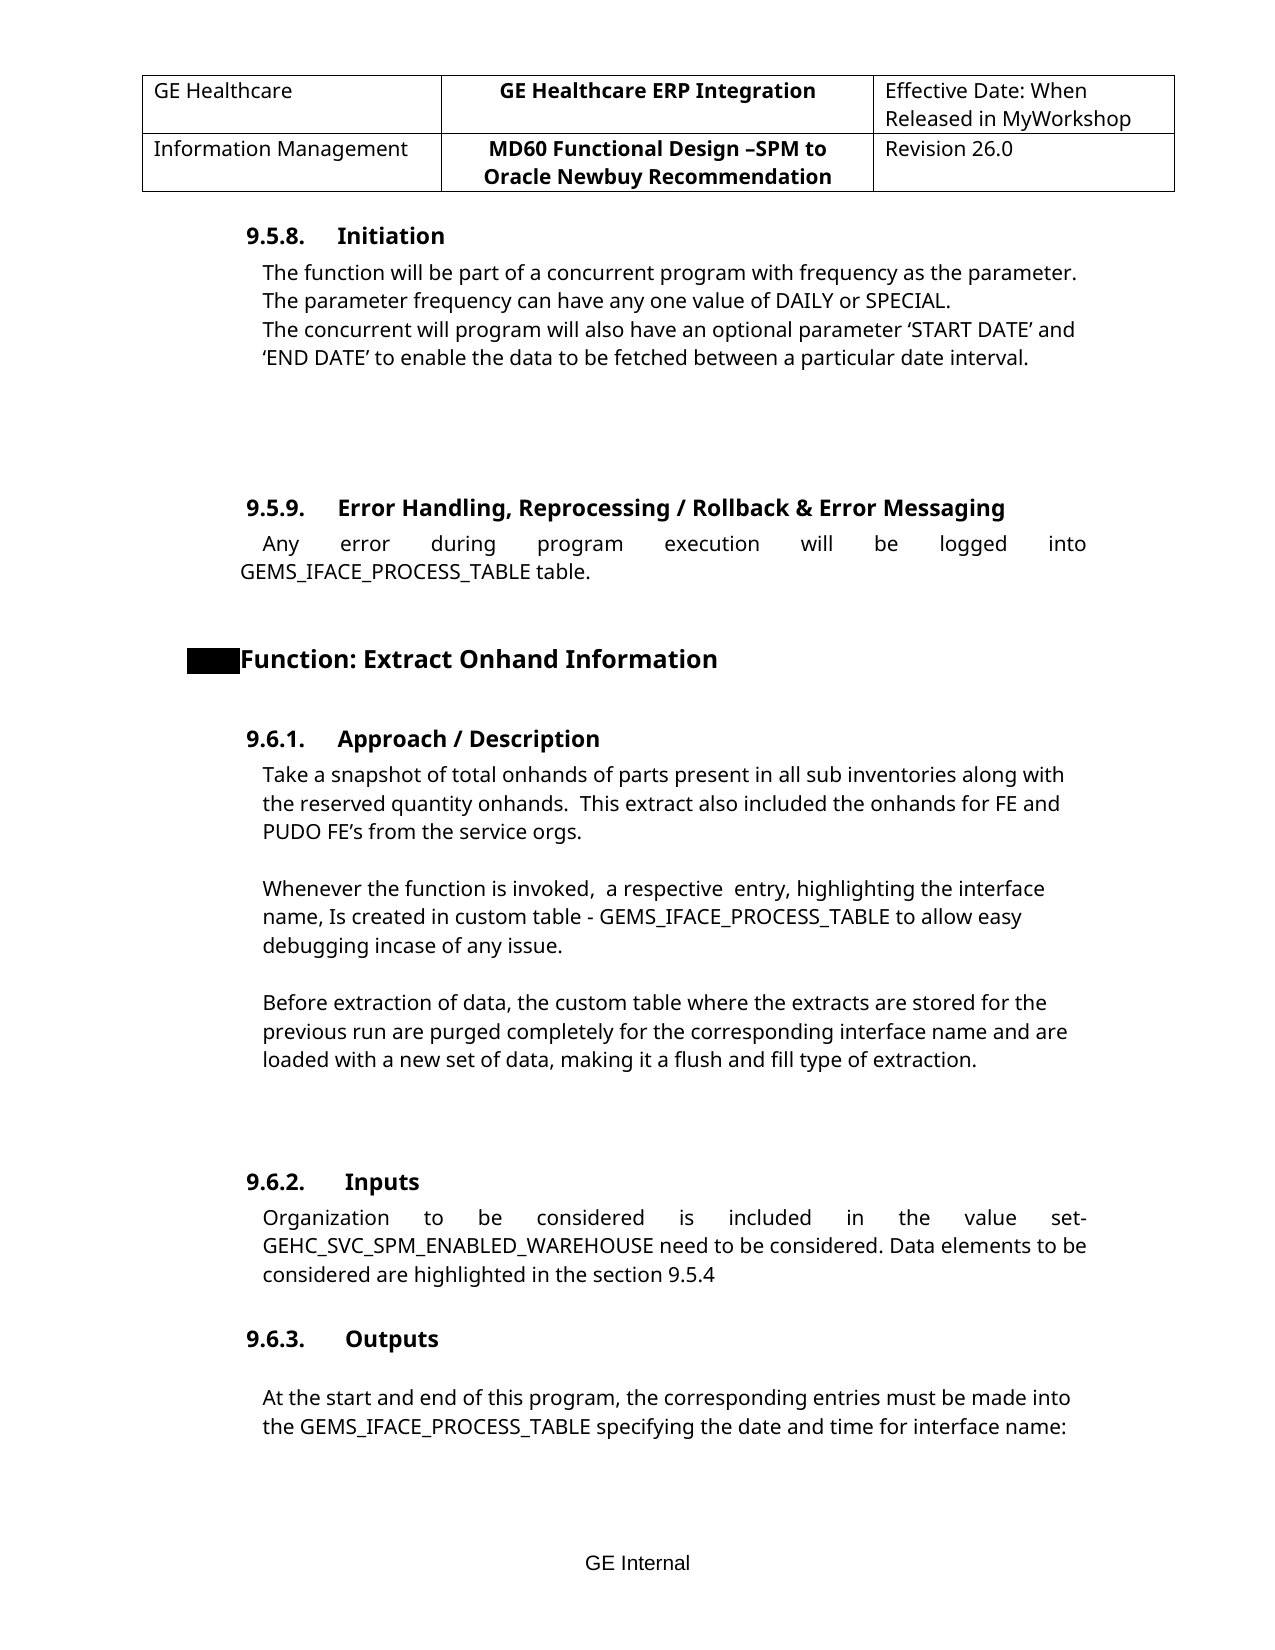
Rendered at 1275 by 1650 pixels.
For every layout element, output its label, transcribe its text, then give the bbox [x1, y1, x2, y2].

subtitle Error Handling, Reprocessing / Rollback & Error Messaging [246, 492, 1088, 523]
text Before extraction of data, the custom table where the extracts are stored for the previous run are purged completely for the corresponding interface name and are loaded with a new set of data, making it a flush and fill type of extraction. [262, 988, 1088, 1074]
text The function will be part of a concurrent program with frequency as the parameter. The parameter frequency can have any one value of DAILY or SPECIAL. [262, 258, 1088, 315]
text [262, 1383, 1088, 1440]
subtitle Inputs [246, 1165, 1088, 1197]
subtitle Outputs [246, 1323, 1088, 1354]
subtitle Initiation [246, 220, 1088, 252]
text Whenever the function is invoked, a respective entry, highlighting the interface name, Is created in custom table - GEMS_IFACE_PROCESS_TABLE to allow easy debugging incase of any issue. [262, 874, 1088, 959]
text The concurrent will program will also have an optional parameter ‘START DATE’ and ‘END DATE’ to enable the data to be fetched between a particular date interval. [262, 315, 1088, 372]
subtitle Function: Extract Onhand Information [187, 642, 1088, 676]
text Take a snapshot of total onhands of parts present in all sub inventories along with the reserved quantity onhands. This extract also included the onhands for FE and PUDO FE’s from the service orgs. [262, 760, 1088, 846]
text Any error during program execution will be logged into GEMS_IFACE_PROCESS_TABLE table. [187, 529, 1088, 586]
text Organization to be considered is included in the value set- GEHC_SVC_SPM_ENABLED_WAREHOUSE need to be considered. Data elements to be considered are highlighted in the section 9.5.4 [262, 1203, 1088, 1288]
subtitle Approach / Description [246, 723, 1088, 754]
